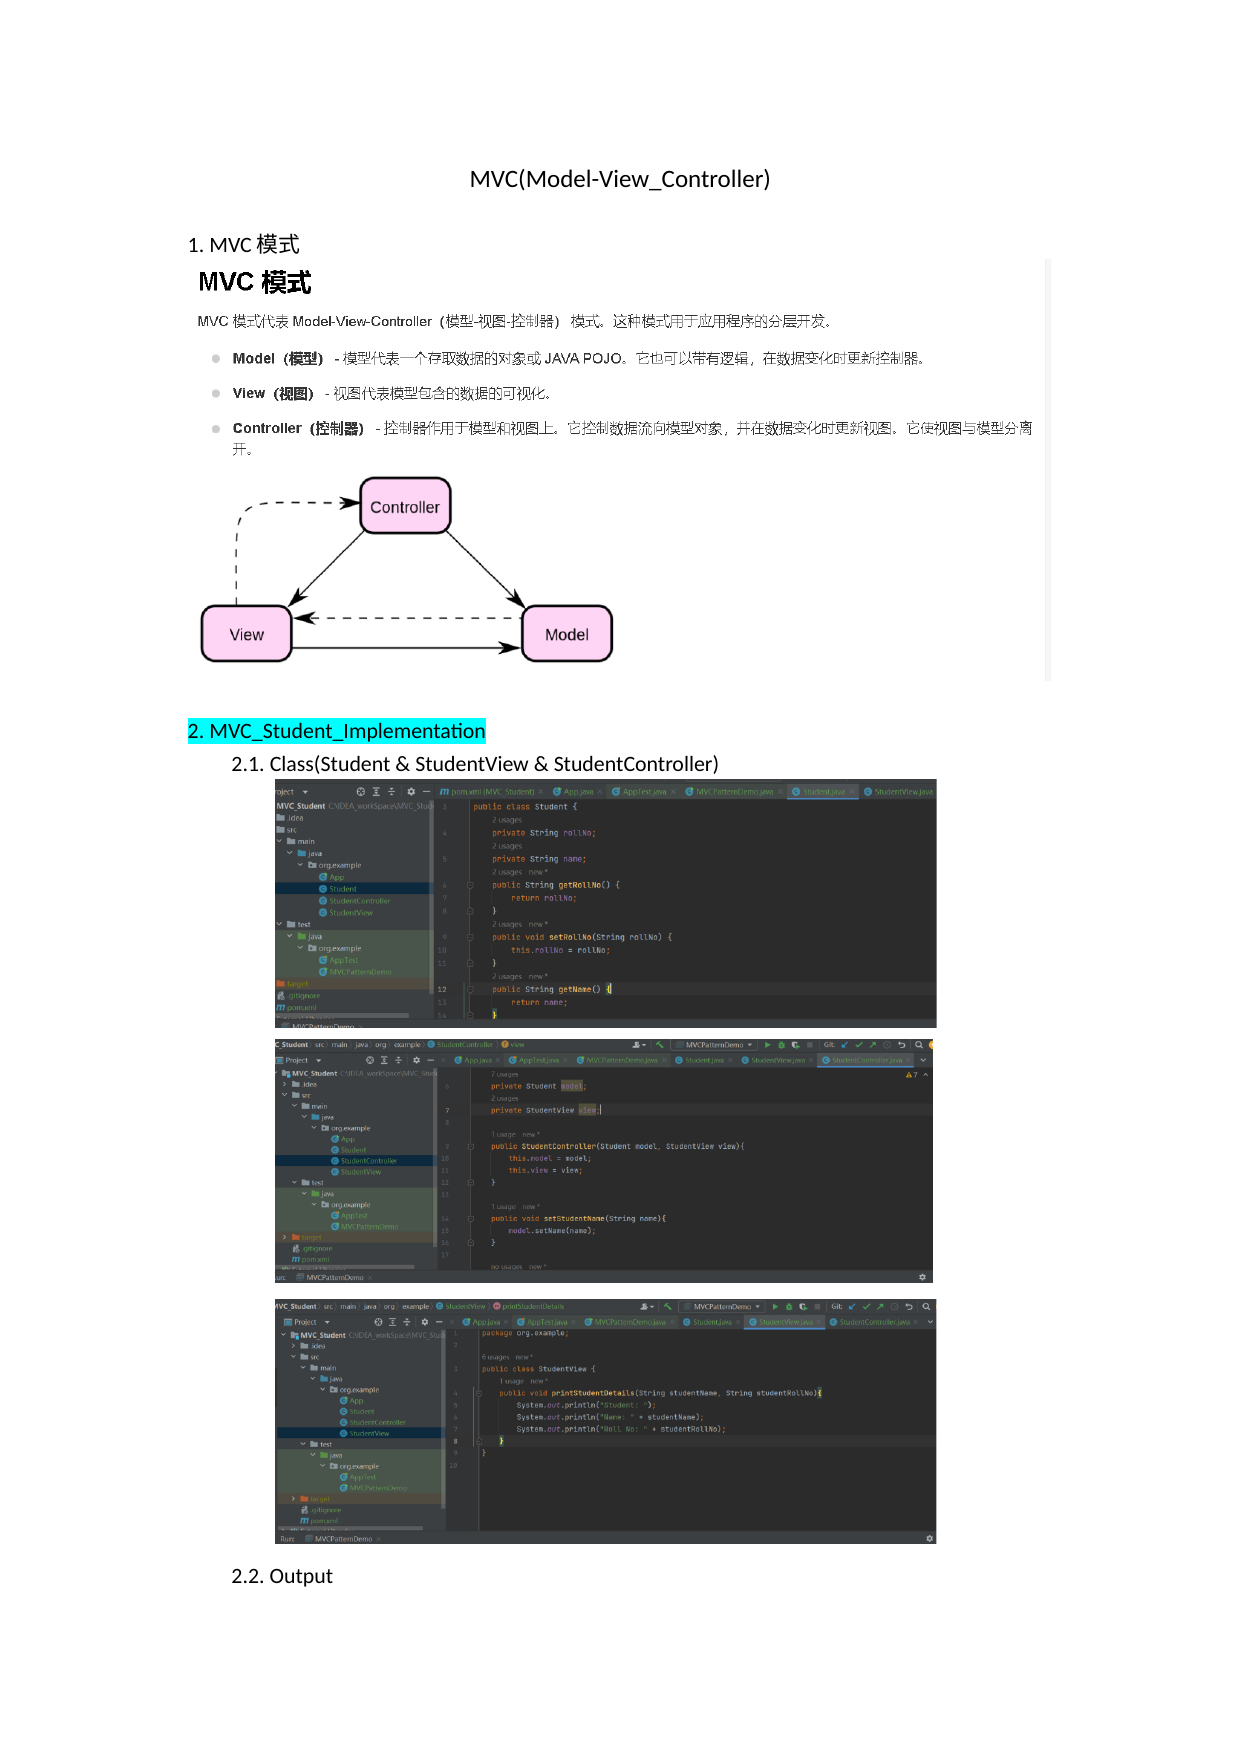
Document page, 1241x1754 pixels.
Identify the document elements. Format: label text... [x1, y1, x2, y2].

picture [275, 1299, 937, 1544]
text MVC(Model-View_Controller) [187, 162, 1053, 194]
picture [275, 1039, 933, 1283]
picture [187, 259, 1052, 681]
picture [275, 779, 937, 1028]
list 2.2. Output [187, 1559, 1053, 1592]
list MVC模式 [187, 227, 1053, 259]
list MVC_Student_Implementation [187, 714, 1053, 747]
list Class(Student & StudentView & StudentController) [187, 747, 1053, 779]
